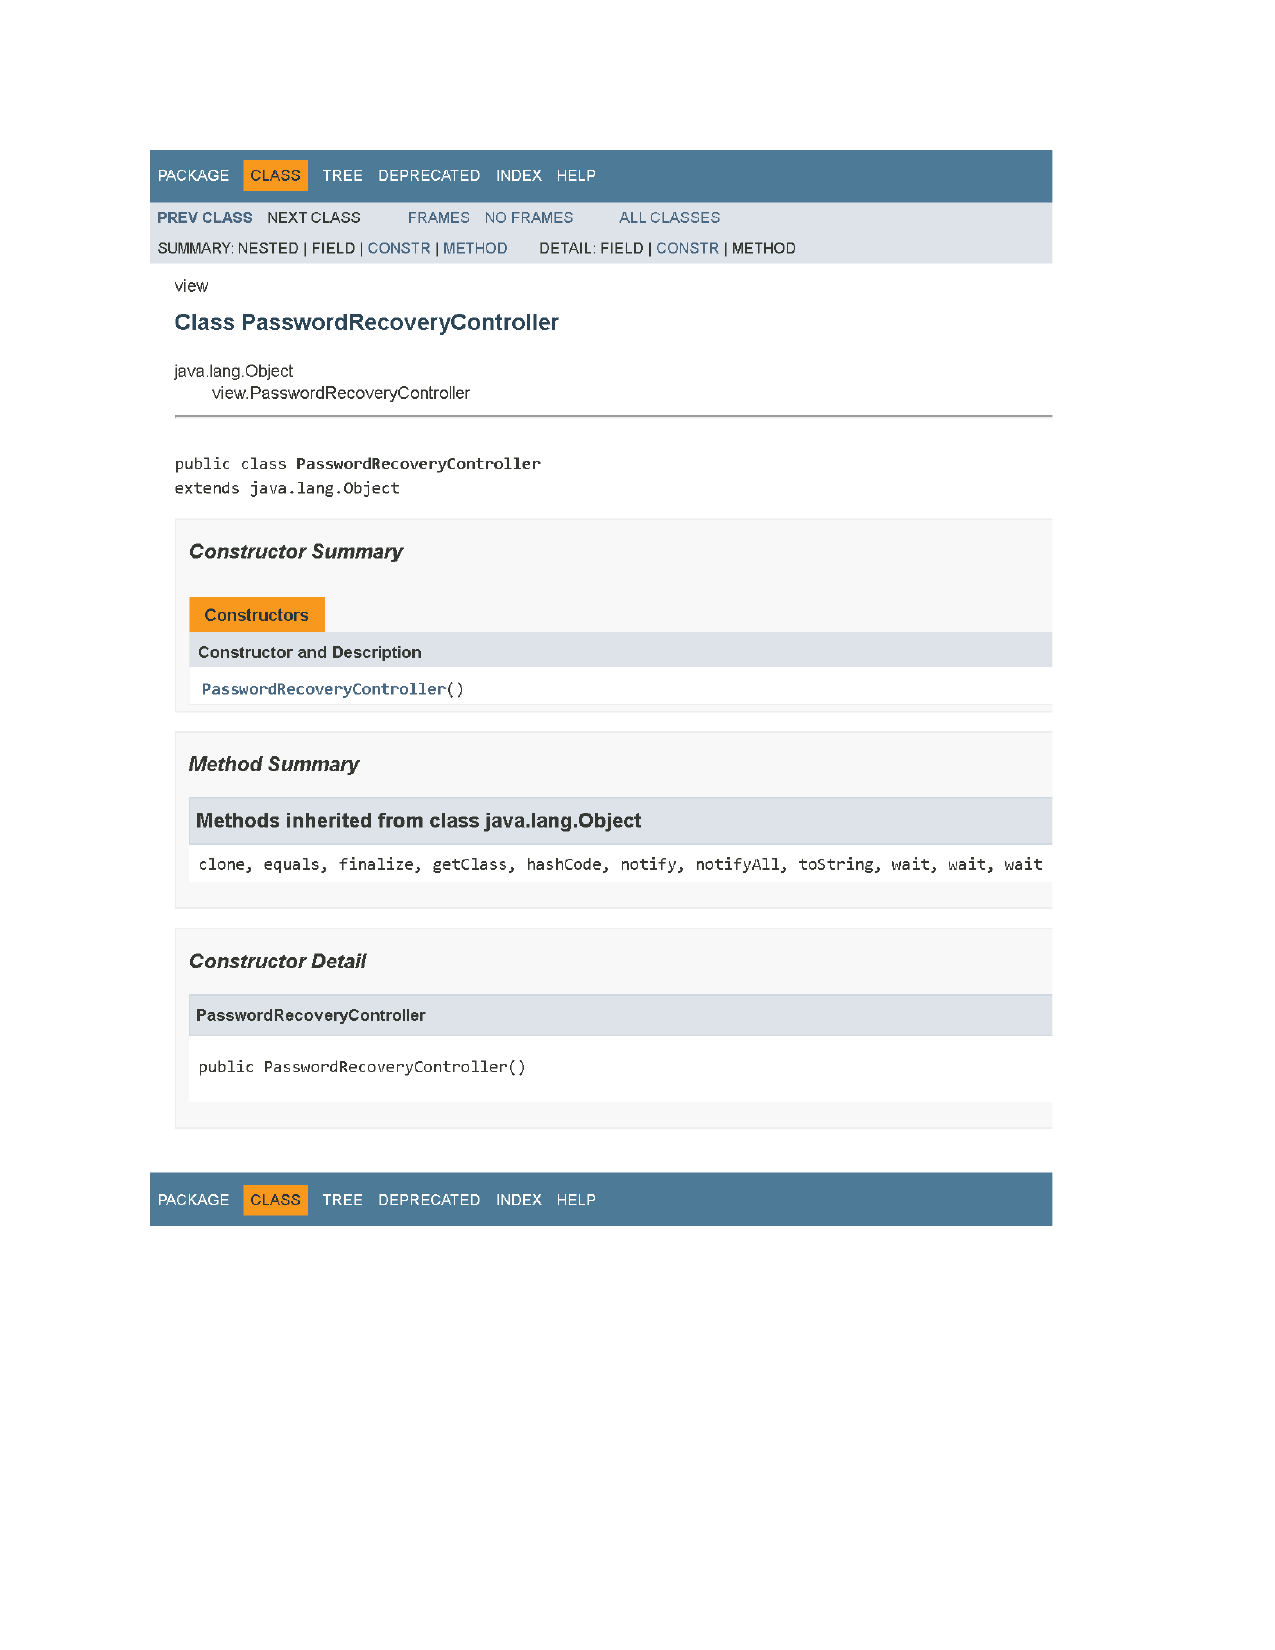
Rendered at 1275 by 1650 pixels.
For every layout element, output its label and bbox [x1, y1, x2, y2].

picture [150, 150, 1053, 1226]
